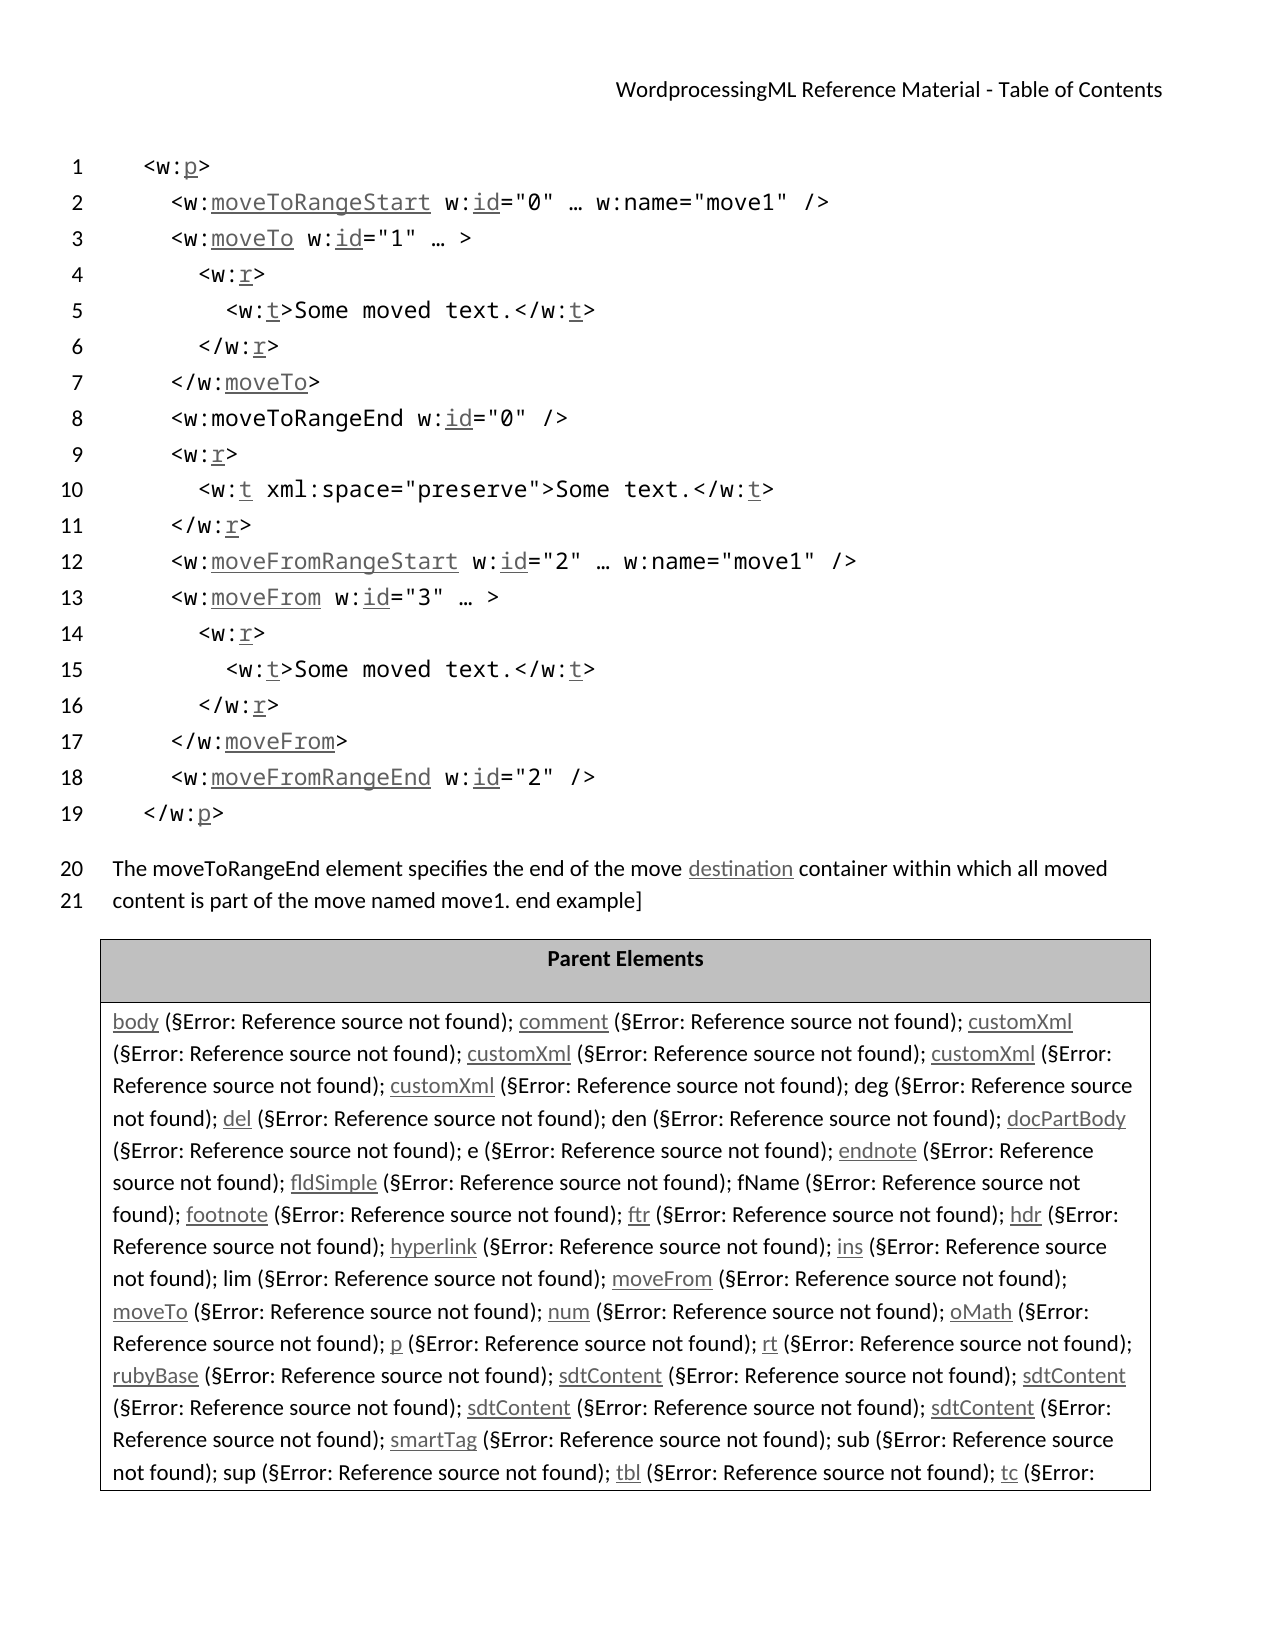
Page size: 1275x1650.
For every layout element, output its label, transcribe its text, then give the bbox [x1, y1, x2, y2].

text The moveToRangeEnd element specifies the end of the move destination container within which all moved content is part of the move named move1. end example] [112, 854, 1162, 914]
text <w:p> <w:moveToRangeStart w:id="0" … w:name="move1" /> <w:moveTo w:id="1" … > <w:r> <w:t>Some moved text.</w:t> </w:r> </w:moveTo> <w:moveToRangeEnd w:id="0" /> <w:r> <w:t xml:space="preserve">Some text.</w:t> </w:r> <w:moveFromRangeStart w:id="2" … w:name="move1" /> <w:moveFrom w:id="3" … > <w:r> <w:t>Some moved text.</w:t> </w:r> </w:moveFrom> <w:moveFromRangeEnd w:id="2" /> </w:p> [142, 150, 1162, 828]
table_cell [101, 1003, 1150, 1490]
table_header Parent Elements [101, 940, 1150, 1002]
